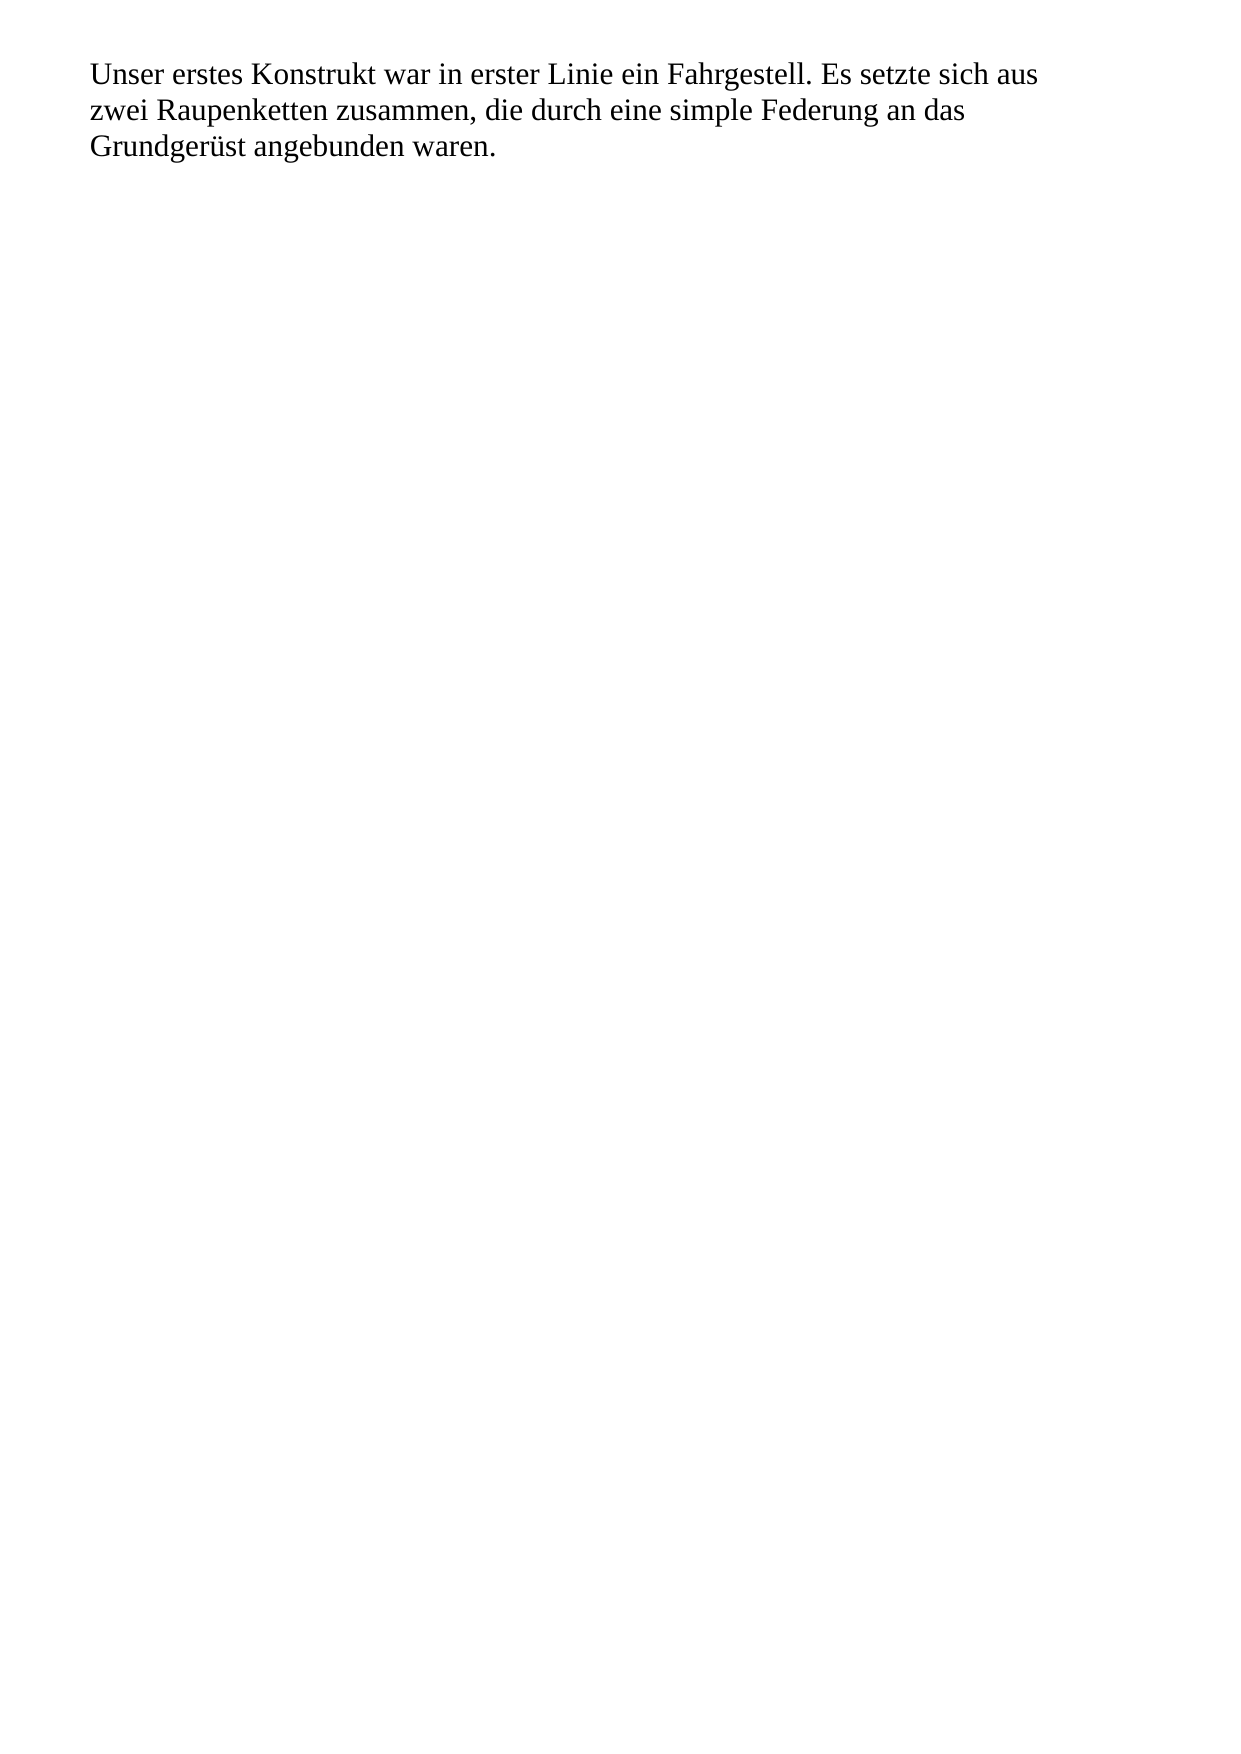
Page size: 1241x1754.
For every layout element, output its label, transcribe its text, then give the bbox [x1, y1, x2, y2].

text Unser erstes Konstrukt war in erster Linie ein Fahrgestell. Es setzte sich aus zwei Raupenketten zusammen, die durch eine simple Federung an das Grundgerüst angebunden waren. [89, 55, 1100, 163]
